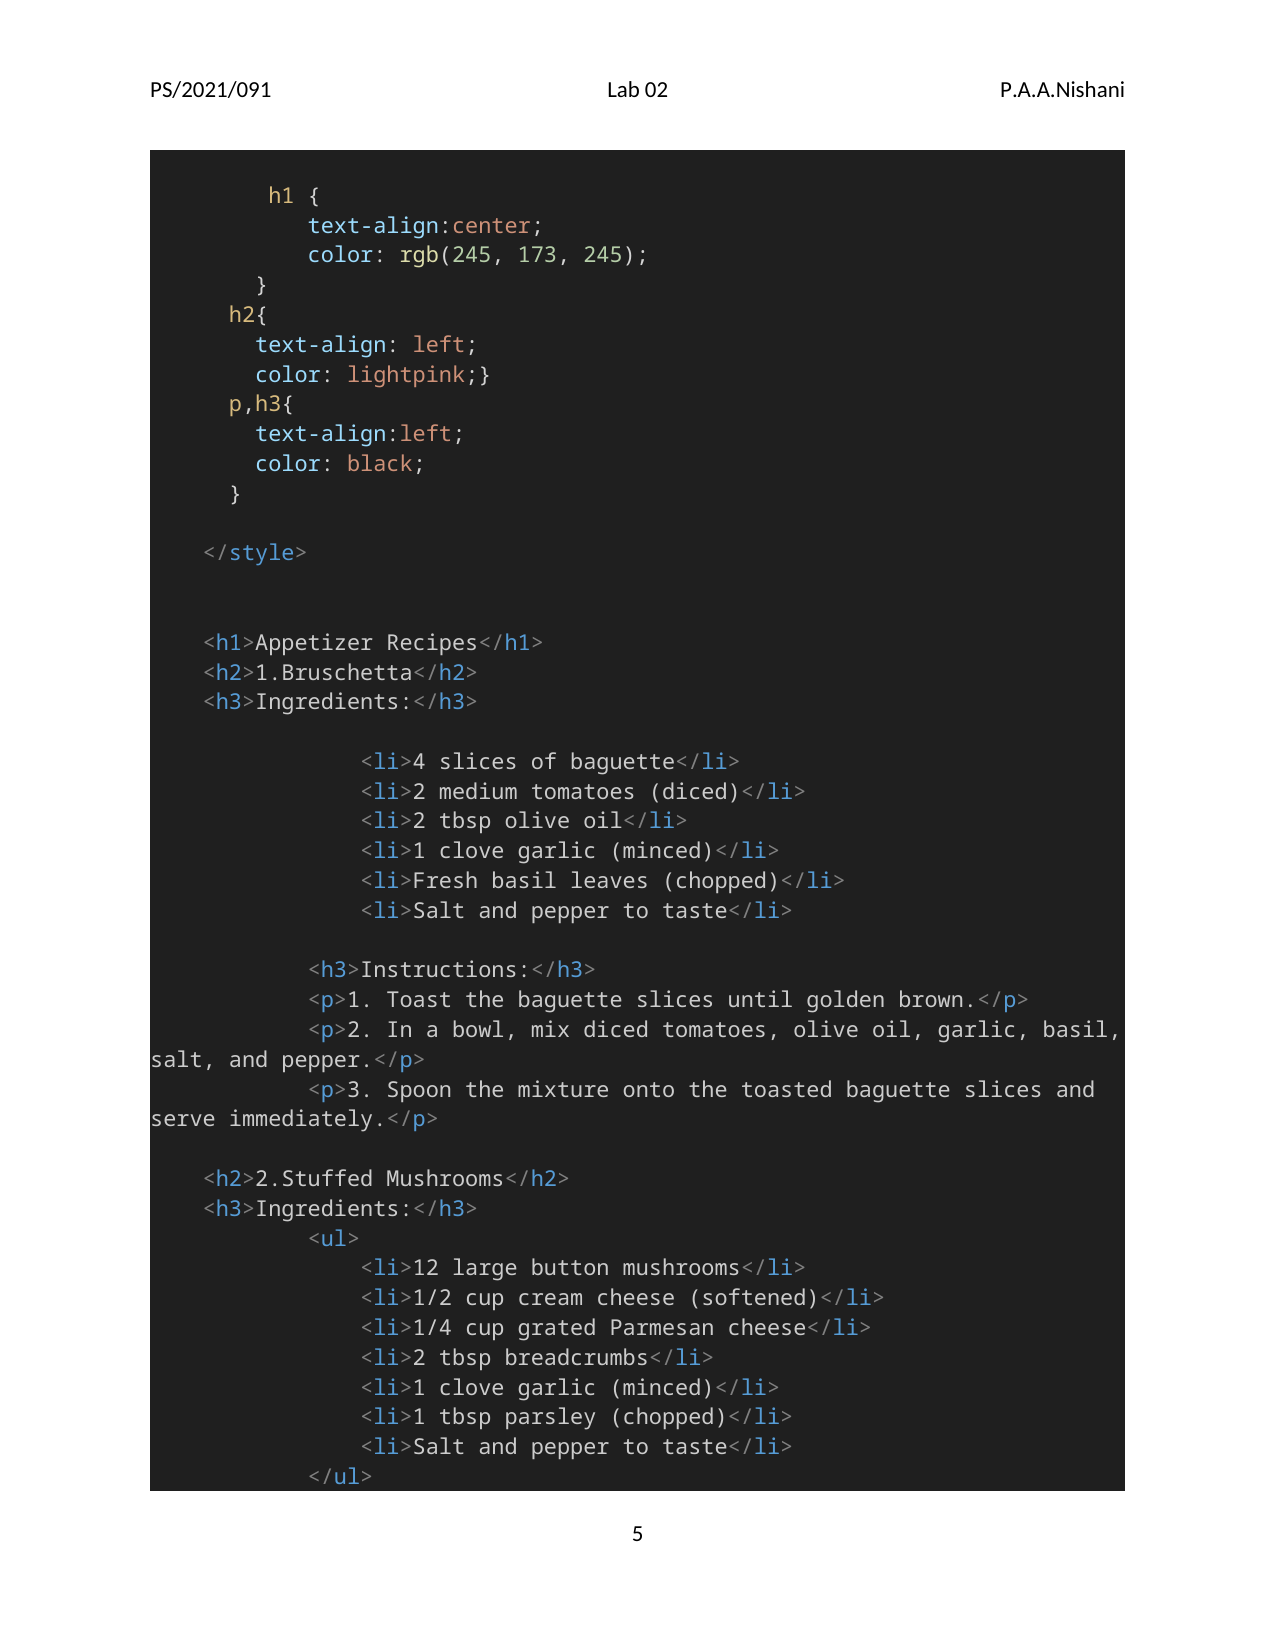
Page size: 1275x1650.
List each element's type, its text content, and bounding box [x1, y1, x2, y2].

text <h2>2.Stuffed Mushrooms</h2> [150, 1163, 1125, 1193]
text color: lightpink;} [150, 358, 1125, 388]
text <li>4 slices of baguette</li> [150, 746, 1125, 776]
text <p>1. Toast the baguette slices until golden brown.</p> [150, 984, 1125, 1014]
text <li>Salt and pepper to taste</li> [150, 895, 1125, 924]
text text-align: left; [150, 329, 1125, 358]
text h1 { [150, 180, 1125, 209]
text <h2>1.Bruschetta</h2> [150, 656, 1125, 686]
text <li>2 tbsp breadcrumbs</li> [150, 1342, 1125, 1371]
text </style> [150, 537, 1125, 567]
text <li>1/2 cup cream cheese (softened)</li> [150, 1282, 1125, 1312]
text <ul> [150, 1222, 1125, 1252]
text <li>1 clove garlic (minced)</li> [150, 1371, 1125, 1401]
text color: black; [150, 448, 1125, 478]
text <li>Salt and pepper to taste</li> [150, 1431, 1125, 1461]
text <p>2. In a bowl, mix diced tomatoes, olive oil, garlic, basil, salt, and pepper.</p> [150, 1014, 1125, 1073]
text text-align:center; [150, 209, 1125, 239]
text <p>3. Spoon the mixture onto the toasted baguette slices and serve immediately.</p> [150, 1073, 1125, 1133]
text text-align:left; [150, 418, 1125, 448]
text <li>12 large button mushrooms</li> [150, 1252, 1125, 1282]
text <h3>Ingredients:</h3> [150, 686, 1125, 716]
text <li>Fresh basil leaves (chopped)</li> [150, 865, 1125, 895]
text <li>1 clove garlic (minced)</li> [150, 835, 1125, 865]
text color: rgb(245, 173, 245); [150, 239, 1125, 269]
text } [150, 269, 1125, 299]
text <li>2 tbsp olive oil</li> [150, 805, 1125, 835]
text p,h3{ [150, 388, 1125, 418]
text <h1>Appetizer Recipes</h1> [150, 627, 1125, 656]
text <h3>Instructions:</h3> [150, 954, 1125, 984]
text <li>1 tbsp parsley (chopped)</li> [150, 1401, 1125, 1431]
text h2{ [150, 299, 1125, 329]
text </ul> [150, 1461, 1125, 1491]
text <h3>Ingredients:</h3> [150, 1193, 1125, 1222]
text <li>1/4 cup grated Parmesan cheese</li> [150, 1312, 1125, 1342]
text } [150, 478, 1125, 507]
text <li>2 medium tomatoes (diced)</li> [150, 776, 1125, 805]
